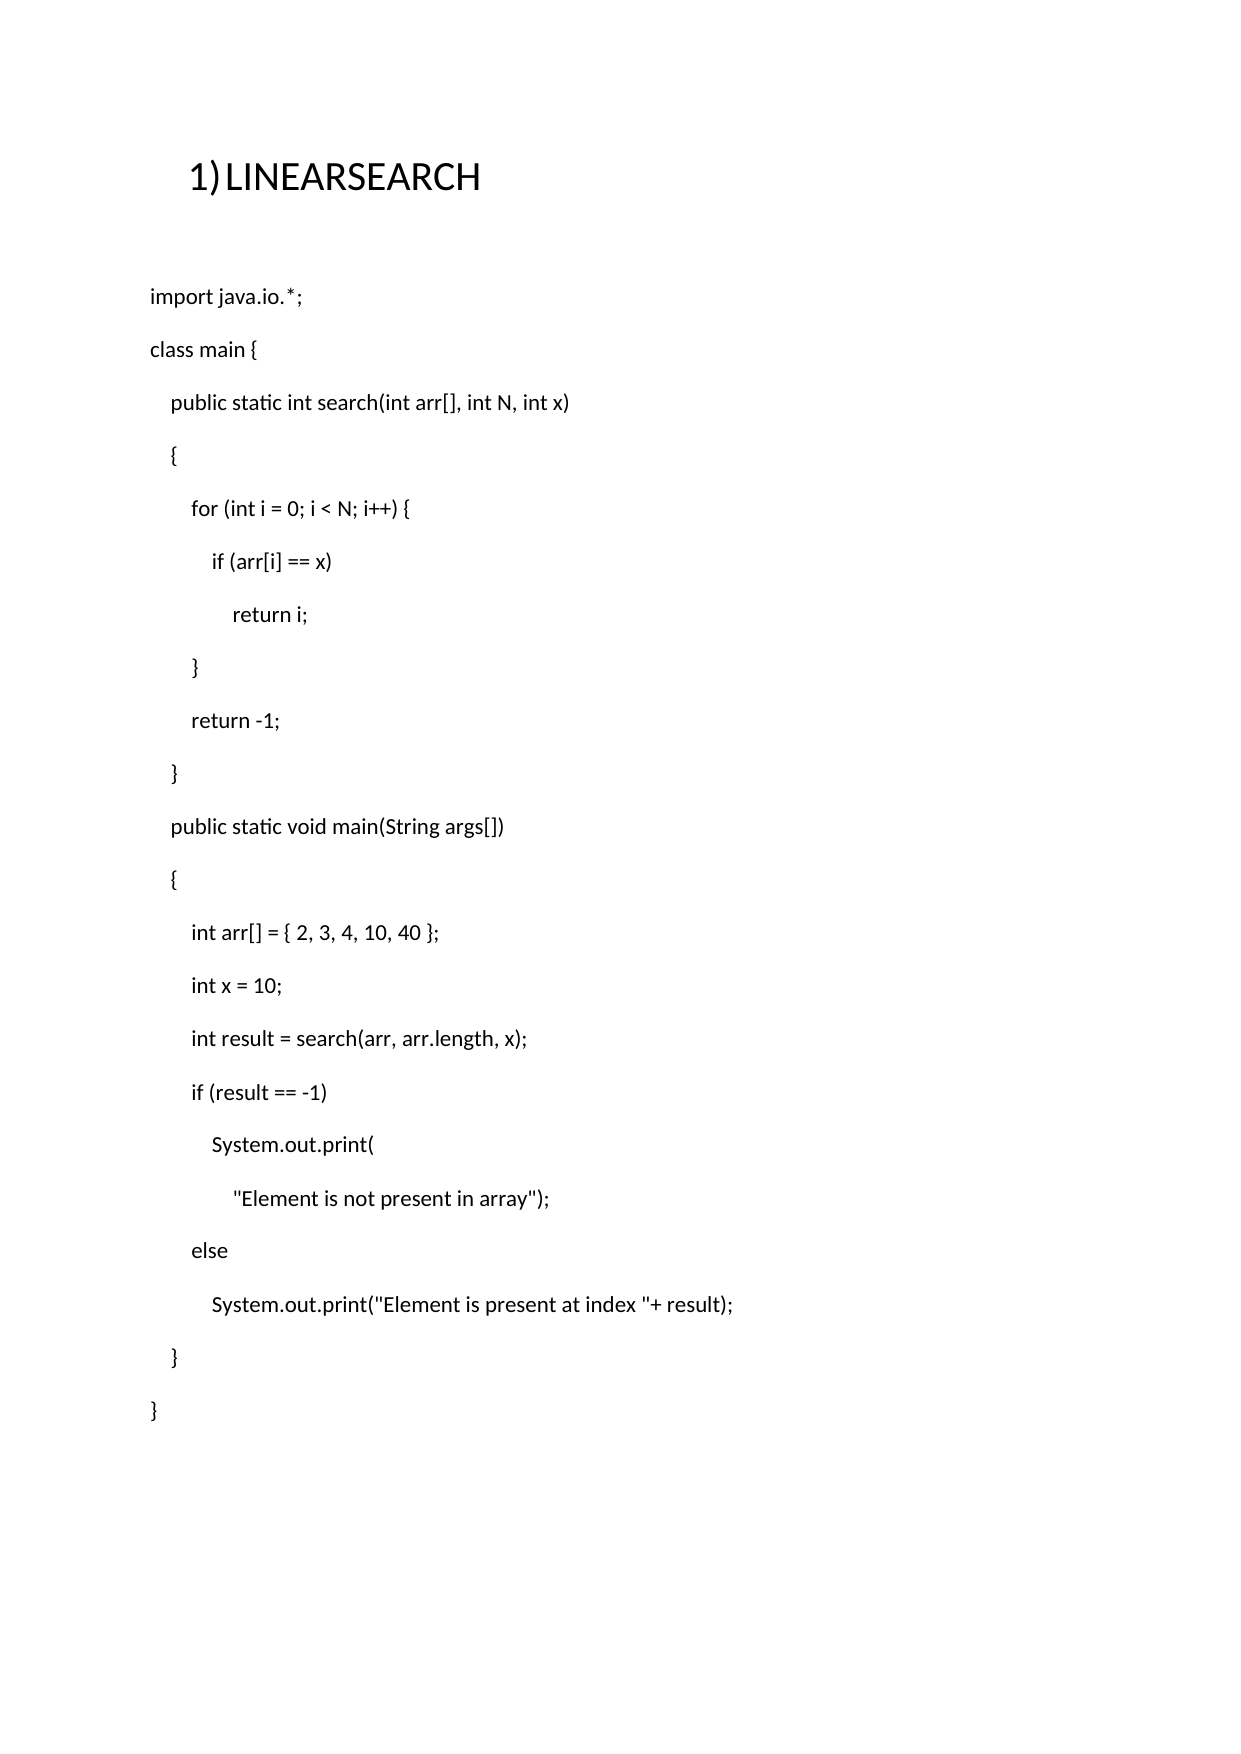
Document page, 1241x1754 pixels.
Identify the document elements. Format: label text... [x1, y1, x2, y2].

text "Element is not present in array"); [150, 1184, 1090, 1212]
text } [150, 653, 1090, 681]
text public static int search(int arr[], int N, int x) [150, 388, 1090, 416]
text System.out.print("Element is present at index "+ result); [150, 1290, 1090, 1318]
text else [150, 1237, 1090, 1265]
text } [150, 1396, 1090, 1424]
text for (int i = 0; i < N; i++) { [150, 494, 1090, 522]
text { [150, 441, 1090, 469]
text if (result == -1) [150, 1078, 1090, 1106]
text int x = 10; [150, 972, 1090, 999]
text } [150, 759, 1090, 787]
text { [150, 866, 1090, 893]
text public static void main(String args[]) [150, 812, 1090, 841]
text import java.io.*; [150, 282, 1090, 310]
text int arr[] = { 2, 3, 4, 10, 40 }; [150, 918, 1090, 947]
text return -1; [150, 706, 1090, 734]
text int result = search(arr, arr.length, x); [150, 1024, 1090, 1053]
text System.out.print( [150, 1131, 1090, 1159]
text return i; [150, 600, 1090, 628]
list LINEARSEARCH [187, 150, 1090, 201]
text class main { [150, 335, 1090, 363]
text if (arr[i] == x) [150, 547, 1090, 575]
text } [150, 1343, 1090, 1371]
